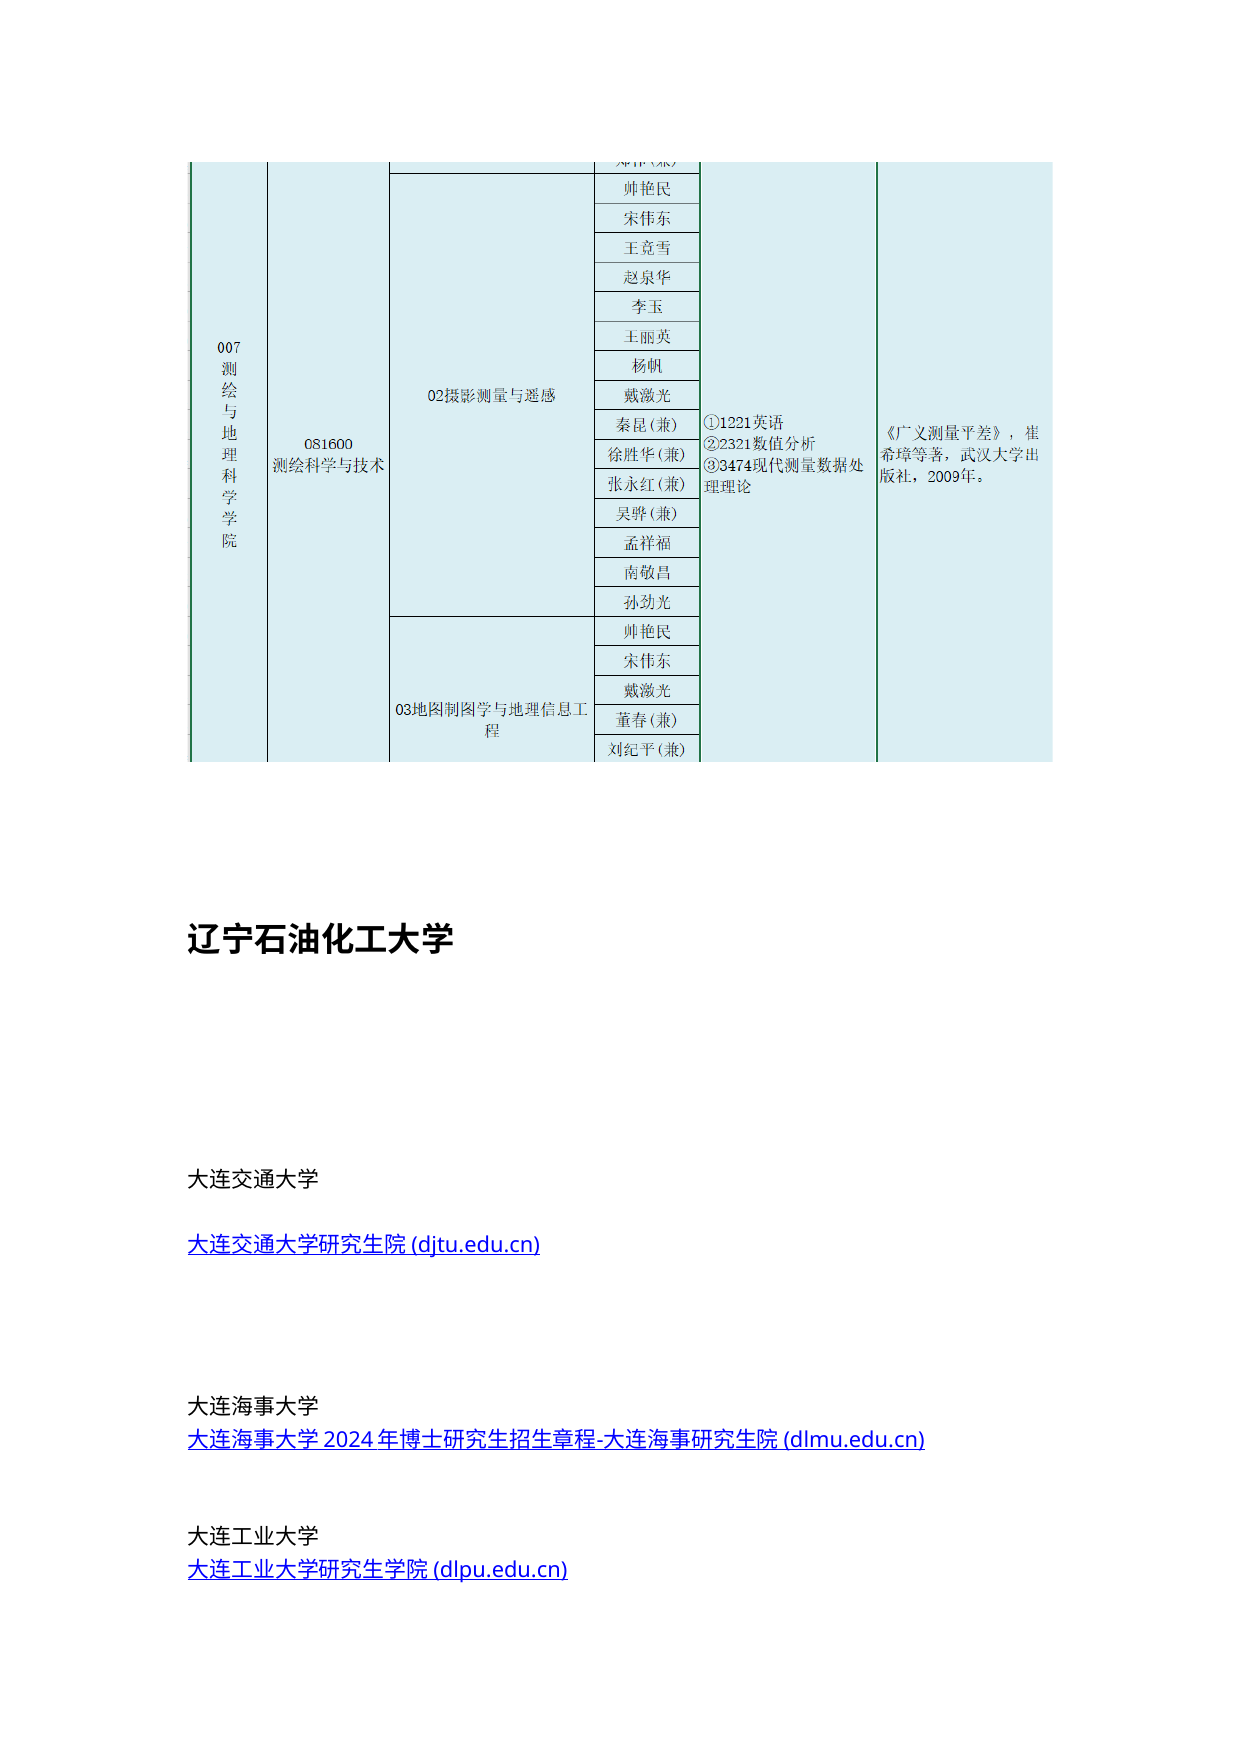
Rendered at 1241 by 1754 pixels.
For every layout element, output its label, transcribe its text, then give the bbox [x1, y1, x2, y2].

text 大连工业大学研究生学院 (dlpu.edu.cn) [187, 1551, 1053, 1584]
text 大连交通大学研究生院 (djtu.edu.cn) [187, 1226, 1053, 1259]
text 大连海事大学2024年博士研究生招生章程-大连海事研究生院 (dlmu.edu.cn) [187, 1421, 1053, 1454]
picture [187, 162, 1053, 762]
text 大连交通大学 [187, 1161, 1053, 1194]
text 大连海事大学 [187, 1389, 1053, 1421]
subtitle 辽宁石油化工大学 [187, 904, 1053, 969]
text 大连工业大学 [187, 1519, 1053, 1551]
